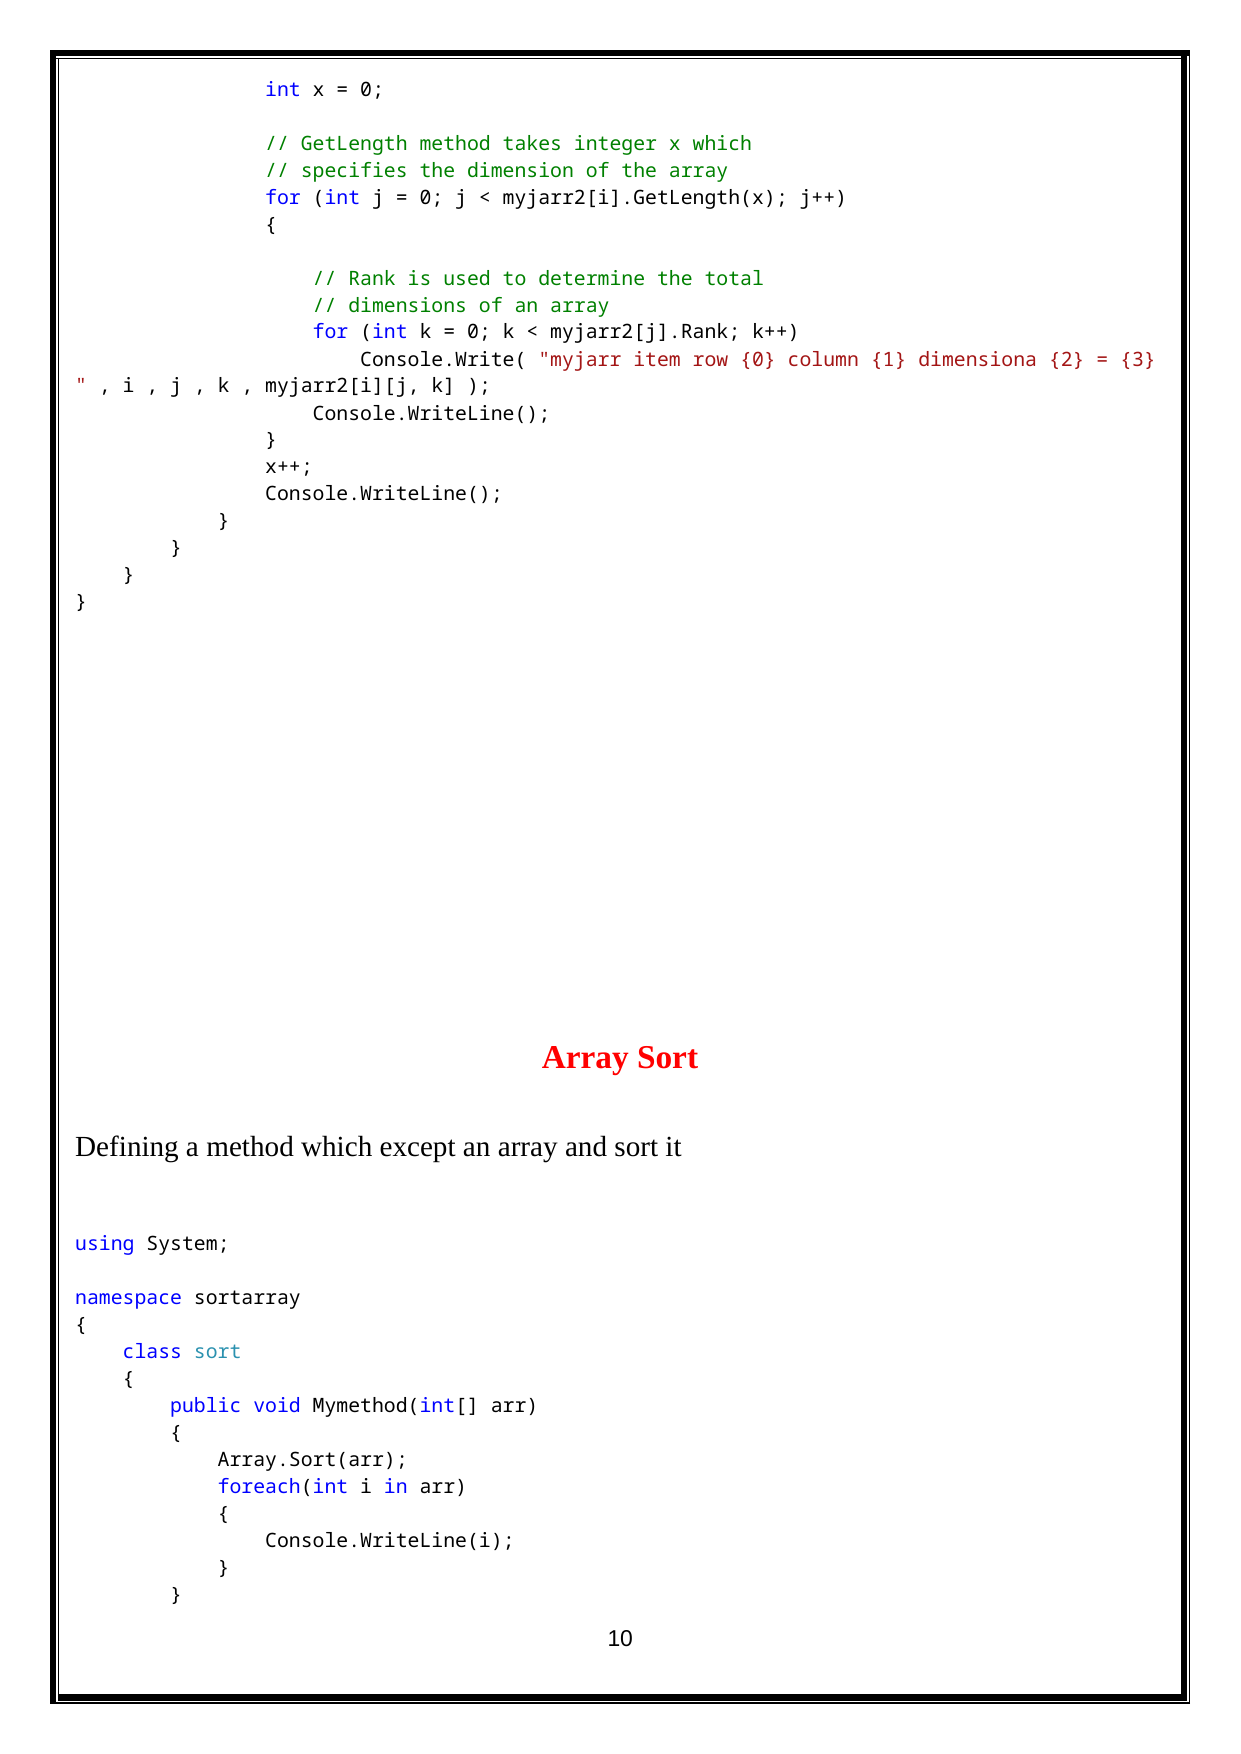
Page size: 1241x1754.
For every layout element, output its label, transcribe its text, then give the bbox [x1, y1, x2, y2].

text foreach(int i in arr) [75, 1472, 1165, 1499]
text // dimensions of an array [75, 291, 1165, 318]
text } [75, 561, 1165, 588]
text } [75, 588, 1165, 614]
text Array Sort [75, 1037, 1165, 1075]
text for (int j = 0; j < myjarr2[i].GetLength(x); j++) [75, 183, 1165, 210]
text // GetLength method takes integer x which [75, 129, 1165, 156]
text Console.WriteLine(); [75, 480, 1165, 507]
text { [75, 1310, 1165, 1337]
text Console.Write( "myjarr item row {0} column {1} dimensiona {2} = {3} " , i , j , k , myjarr2[i][j, k] ); [75, 345, 1165, 399]
text { [75, 210, 1165, 237]
text int x = 0; [75, 75, 1165, 102]
text Defining a method which except an array and sort it [75, 1129, 1165, 1162]
text Console.WriteLine(); [75, 399, 1165, 426]
text class sort [75, 1337, 1165, 1364]
text // Rank is used to determine the total [75, 264, 1165, 291]
text // specifies the dimension of the array [75, 156, 1165, 183]
text { [75, 1364, 1165, 1391]
text } [75, 1553, 1165, 1580]
text } [75, 1580, 1165, 1607]
text public void Mymethod(int[] arr) [75, 1391, 1165, 1418]
text { [75, 1499, 1165, 1526]
text x++; [75, 453, 1165, 480]
text Array.Sort(arr); [75, 1445, 1165, 1472]
text { [75, 1418, 1165, 1445]
text namespace sortarray [75, 1283, 1165, 1310]
text } [75, 534, 1165, 561]
text for (int k = 0; k < myjarr2[j].Rank; k++) [75, 318, 1165, 345]
text } [75, 507, 1165, 534]
text Console.WriteLine(i); [75, 1526, 1165, 1553]
text using System; [75, 1229, 1165, 1256]
text } [75, 426, 1165, 453]
